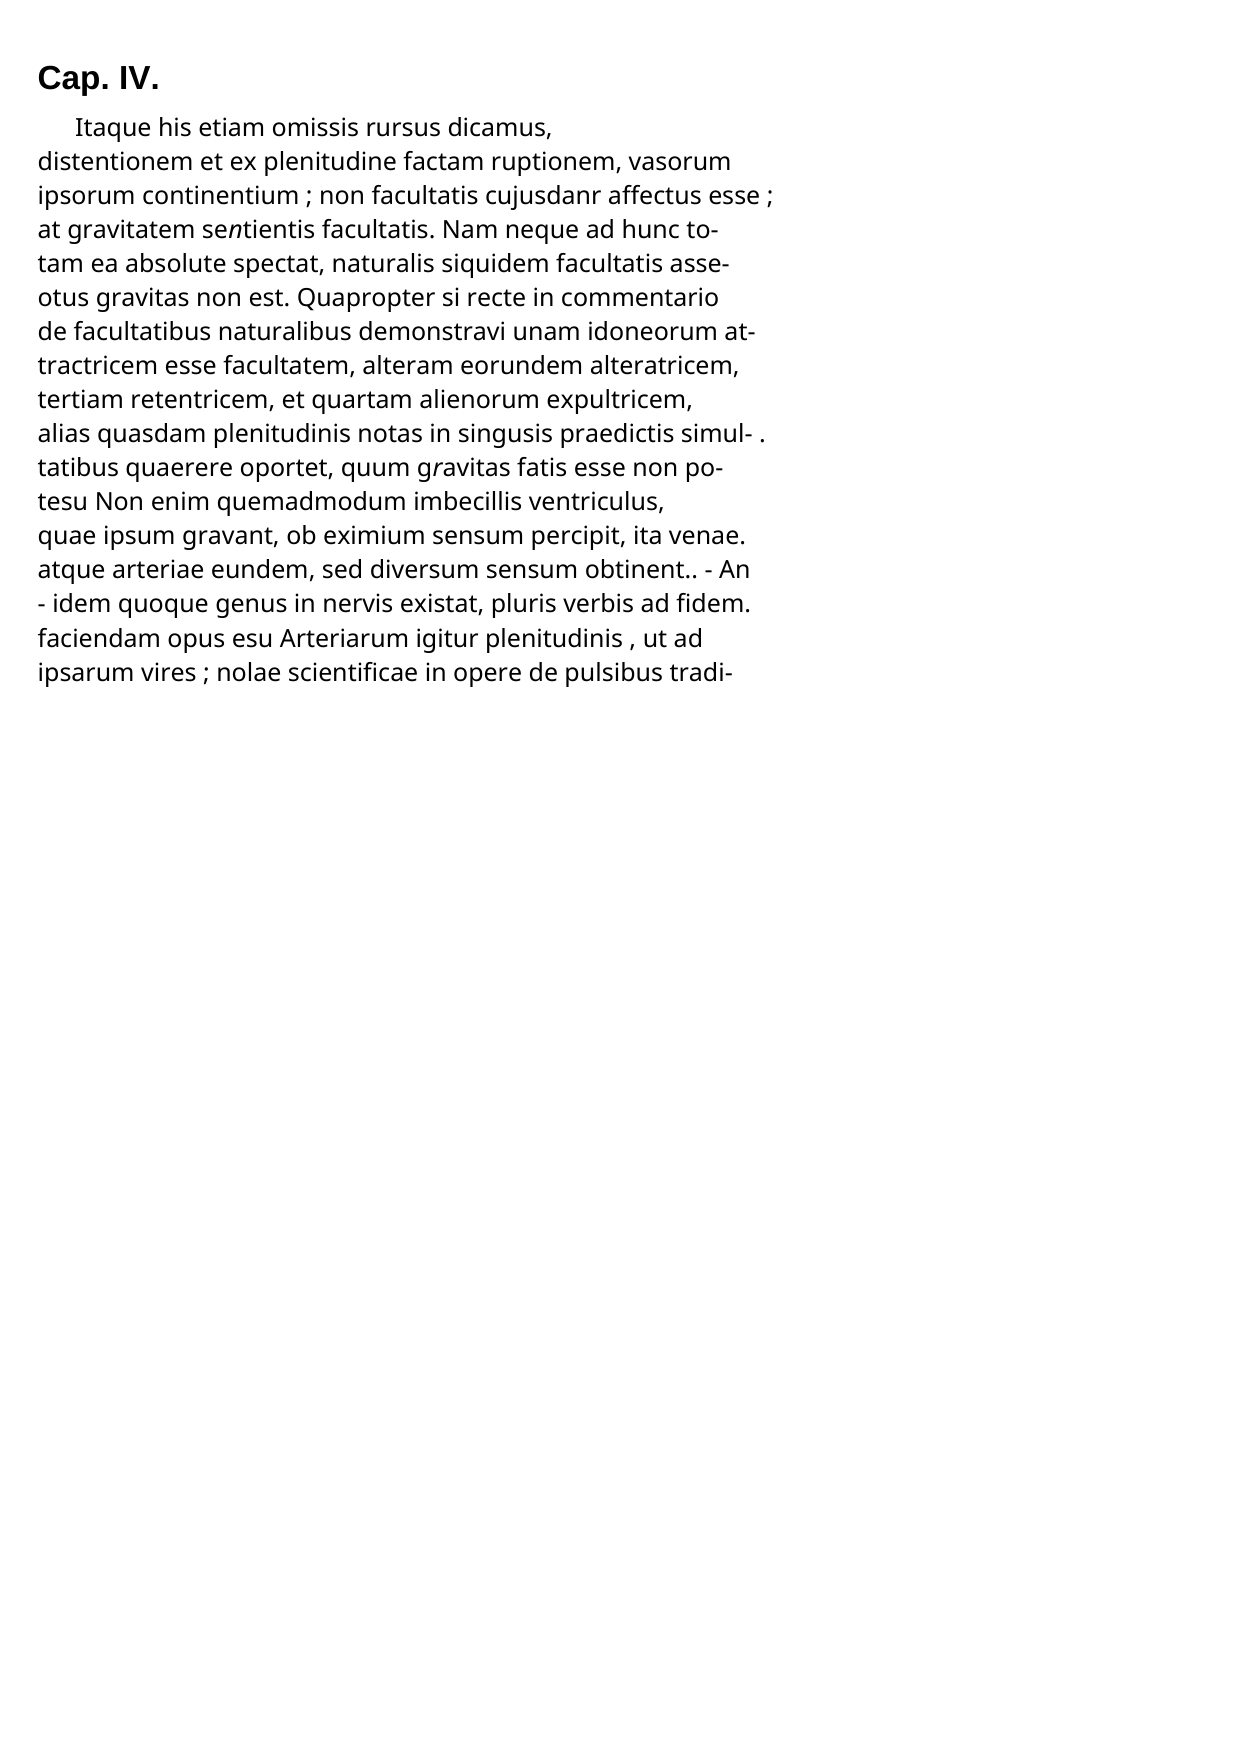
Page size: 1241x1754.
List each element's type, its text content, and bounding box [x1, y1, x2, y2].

text Itaque his etiam omissis rursus dicamus, distentionem et ex plenitudine factam ruptionem, vasorum ipsorum continentium ; non facultatis cujusdanr affectus esse ; at gravitatem sentientis facultatis. Nam neque ad hunc to- tam ea absolute spectat, naturalis siquidem facultatis asse- otus gravitas non est. Quapropter si recte in commentario de facultatibus naturalibus demonstravi unam idoneorum at- tractricem esse facultatem, alteram eorundem alteratricem, tertiam retentricem, et quartam alienorum expultricem, alias quasdam plenitudinis notas in singusis praedictis simul- . tatibus quaerere oportet, quum gravitas fatis esse non po- tesu Non enim quemadmodum imbecillis ventriculus, quae ipsum gravant, ob eximium sensum percipit, ita venae. atque arteriae eundem, sed diversum sensum obtinent.. - An - idem quoque genus in nervis existat, pluris verbis ad fidem. faciendam opus esu Arteriarum igitur plenitudinis , ut ad ipsarum vires ; nolae scientificae in opere de pulsibus tradi- [37, 109, 1203, 688]
subtitle Cap. IV. [37, 58, 1203, 97]
